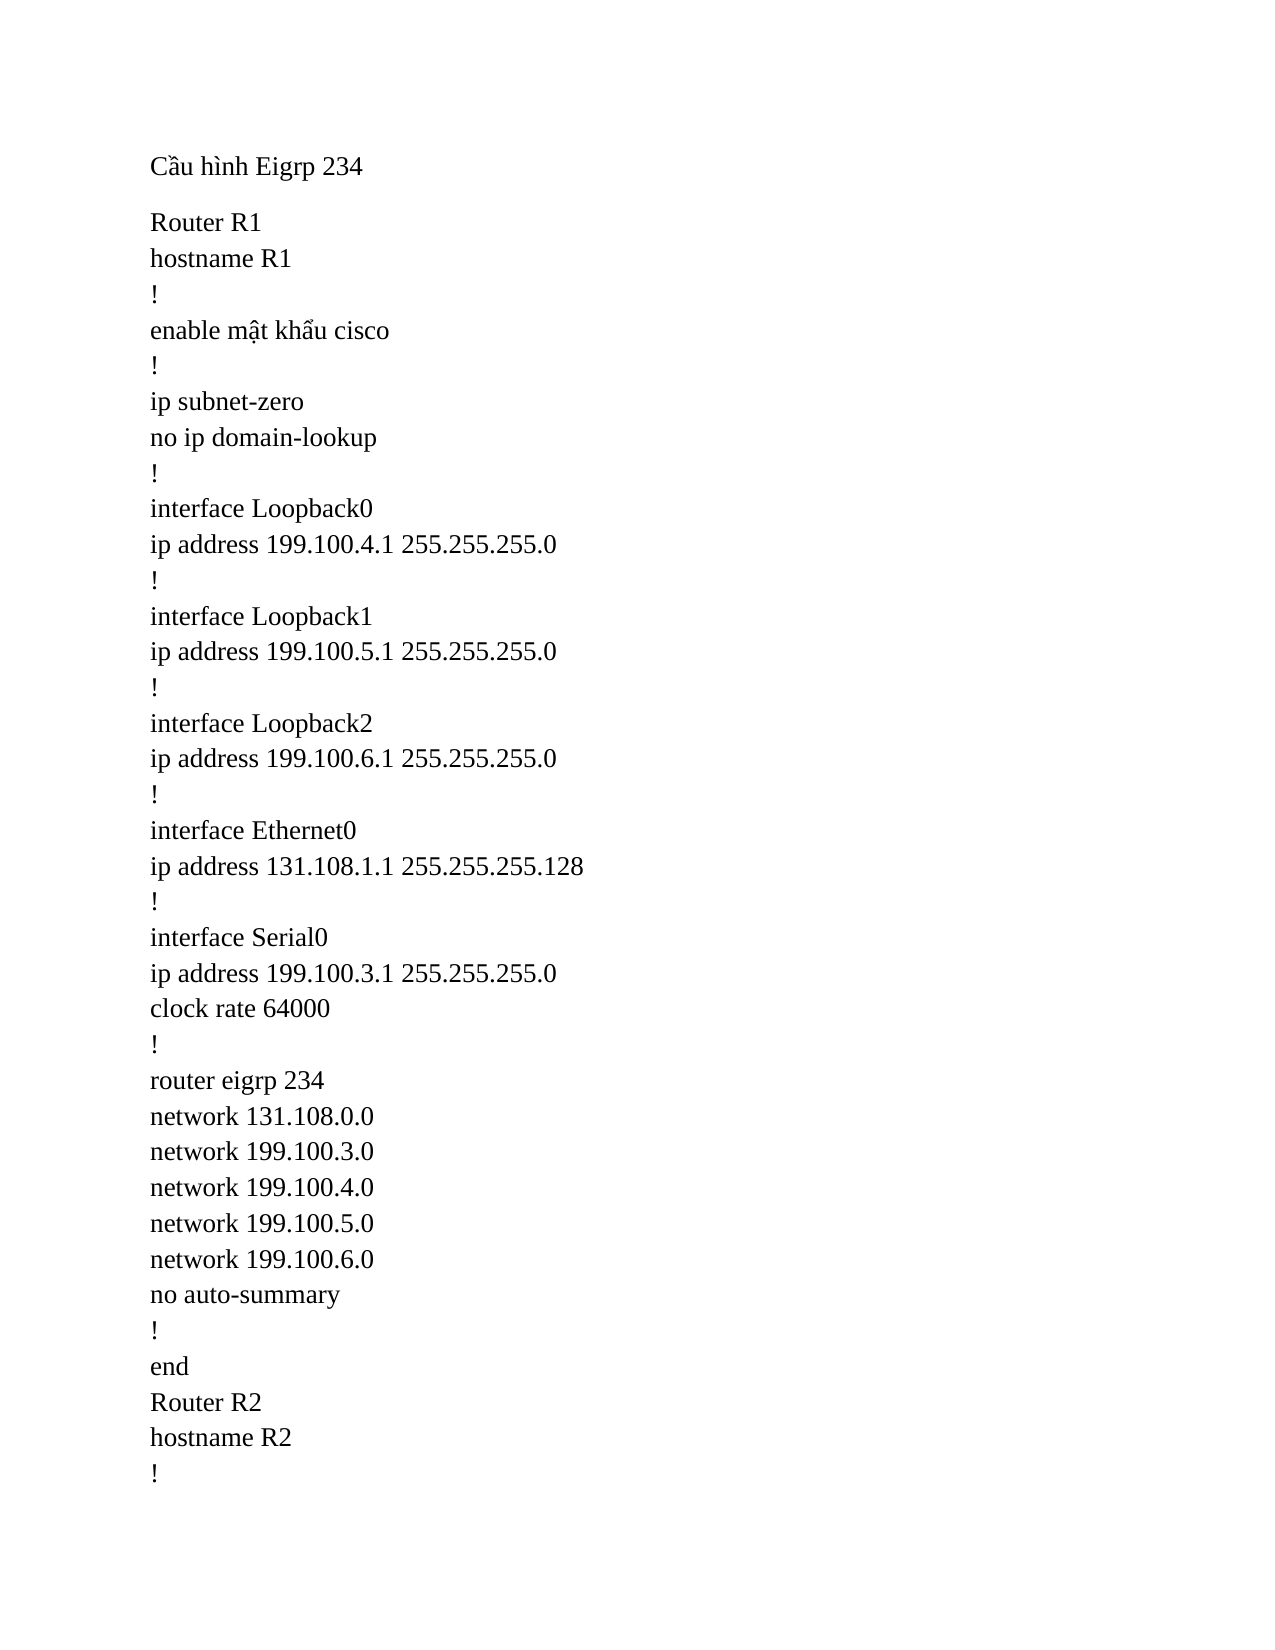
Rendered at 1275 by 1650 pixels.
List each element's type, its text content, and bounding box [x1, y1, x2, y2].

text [150, 207, 1125, 1488]
text Cầu hình Eigrp 234 [150, 150, 1125, 181]
